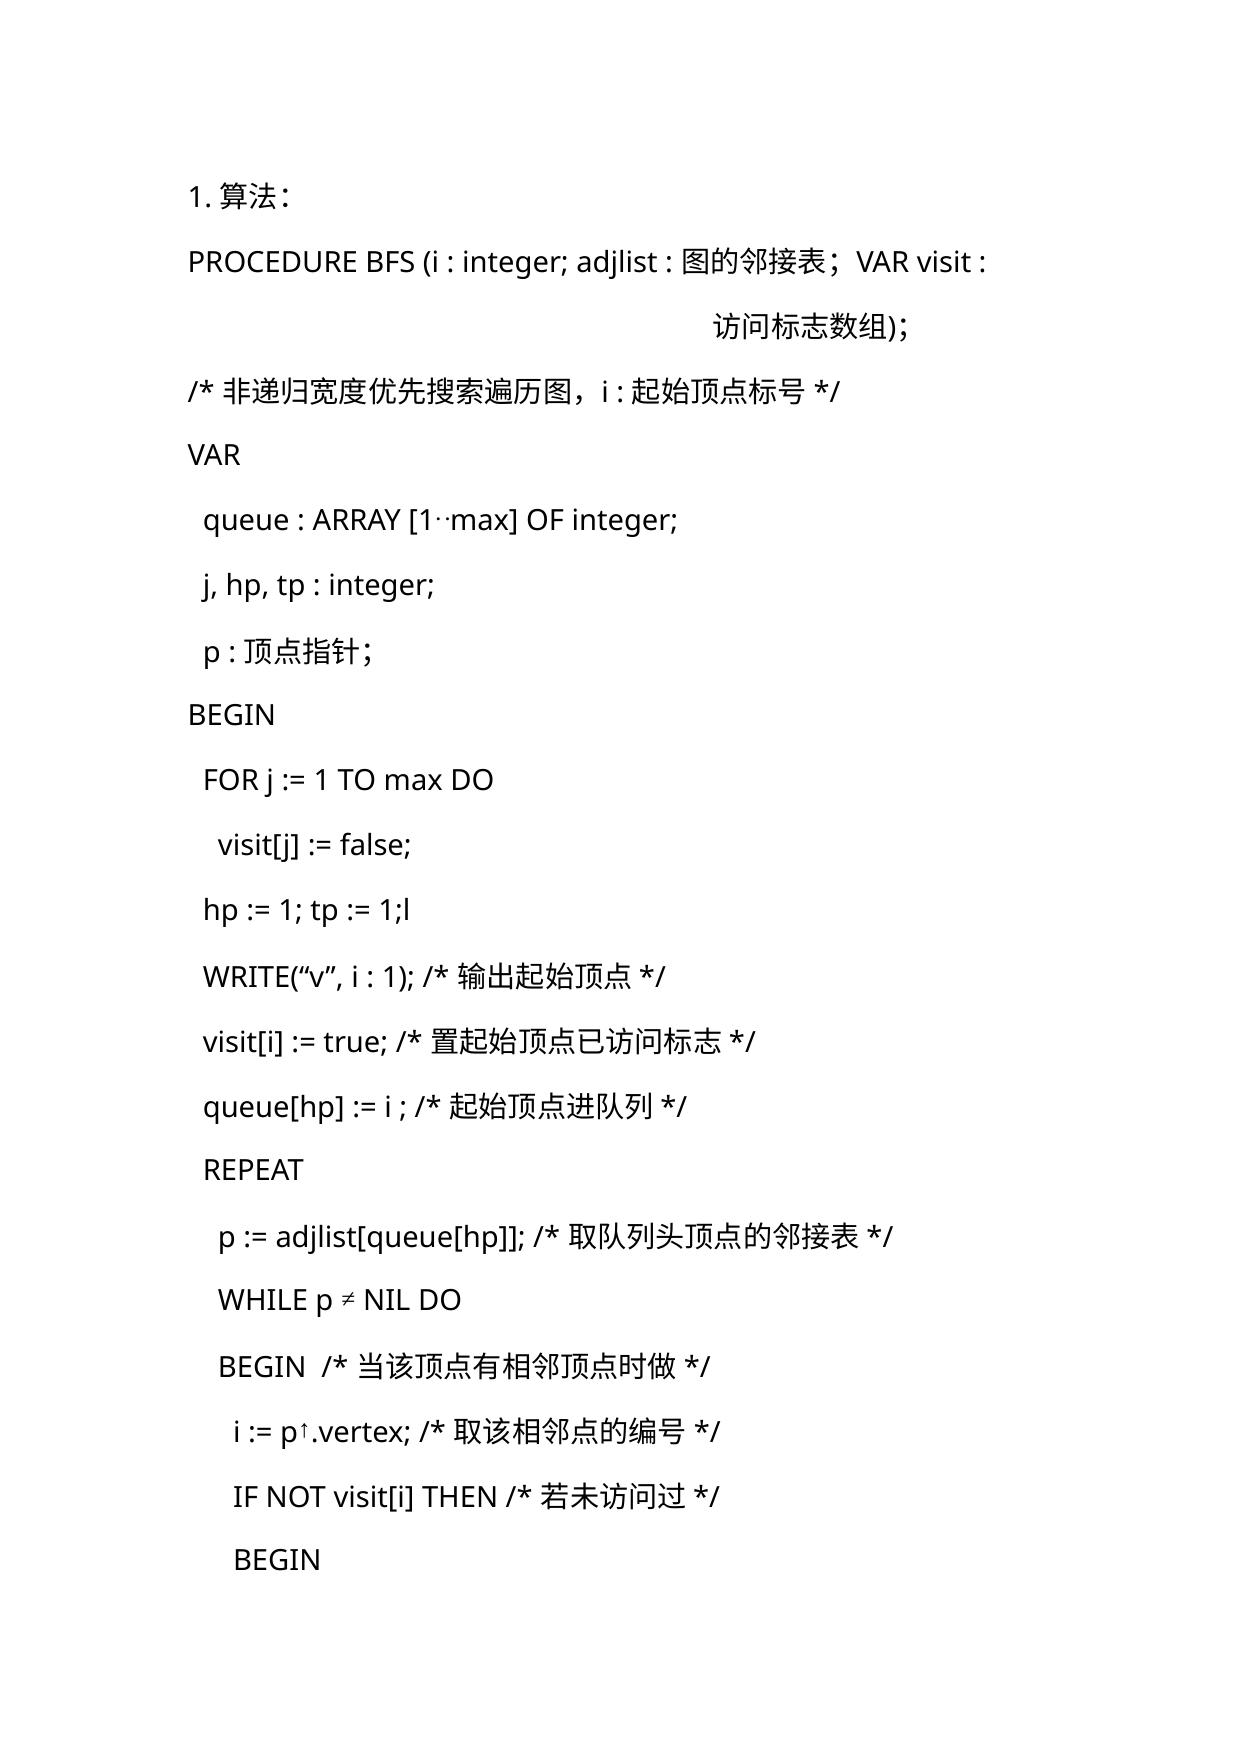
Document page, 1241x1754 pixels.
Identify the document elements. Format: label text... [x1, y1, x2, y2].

text j, hp, tp : integer; [187, 552, 1053, 617]
text REPEAT [187, 1137, 1053, 1202]
text visit[i] := true; /* 置起始顶点已访问标志 */ [187, 1007, 1053, 1072]
text queue : ARRAY [1max] OF integer; [187, 487, 1053, 552]
text visit[j] := false; [187, 812, 1053, 877]
text p := adjlist[queue[hp]]; /* 取队列头顶点的邻接表 */ [187, 1202, 1053, 1267]
text 1. 算法： [187, 162, 1053, 227]
text hp := 1; tp := 1;l [187, 877, 1053, 942]
text BEGIN [187, 682, 1053, 747]
text 访问标志数组)； [187, 292, 1053, 357]
text WHILE p NIL DO [187, 1267, 1053, 1332]
text FOR j := 1 TO max DO [187, 747, 1053, 812]
text queue[hp] := i ; /* 起始顶点进队列 */ [187, 1072, 1053, 1137]
text PROCEDURE BFS (i : integer; adjlist : 图的邻接表；VAR visit : [187, 227, 1053, 292]
text IF NOT visit[i] THEN /* 若未访问过 */ [187, 1462, 1053, 1527]
text /* 非递归宽度优先搜索遍历图，i : 起始顶点标号 */ [187, 357, 1053, 422]
text VAR [187, 422, 1053, 487]
text p : 顶点指针； [187, 617, 1053, 682]
text WRITE(“v”, i : 1); /* 输出起始顶点 */ [187, 942, 1053, 1007]
text i := p.vertex; /* 取该相邻点的编号 */ [187, 1397, 1053, 1462]
text BEGIN /* 当该顶点有相邻顶点时做 */ [187, 1332, 1053, 1397]
text BEGIN [187, 1527, 1053, 1592]
